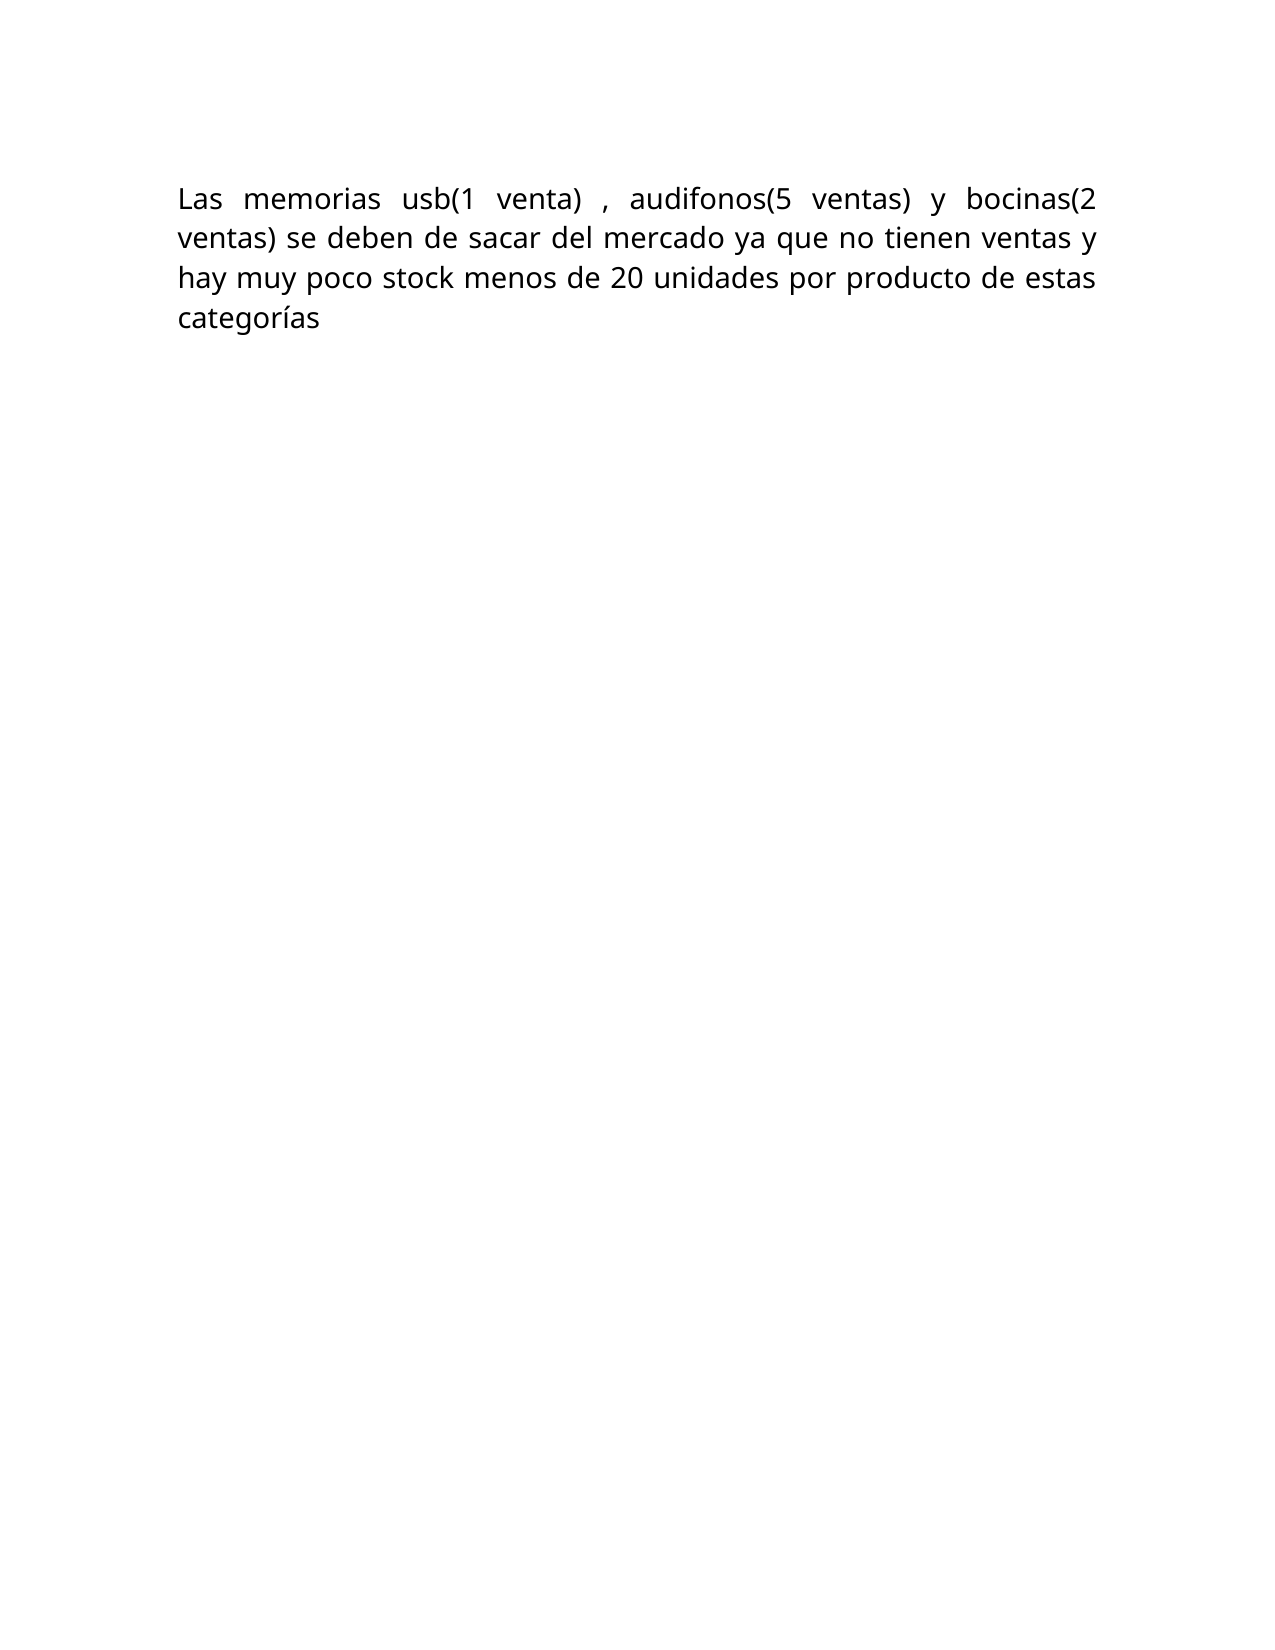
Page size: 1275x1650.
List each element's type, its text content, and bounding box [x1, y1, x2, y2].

text Las memorias usb(1 venta) , audifonos(5 ventas) y bocinas(2 ventas) se deben de sacar del mercado ya que no tienen ventas y hay muy poco stock menos de 20 unidades por producto de estas categorías [177, 178, 1098, 337]
